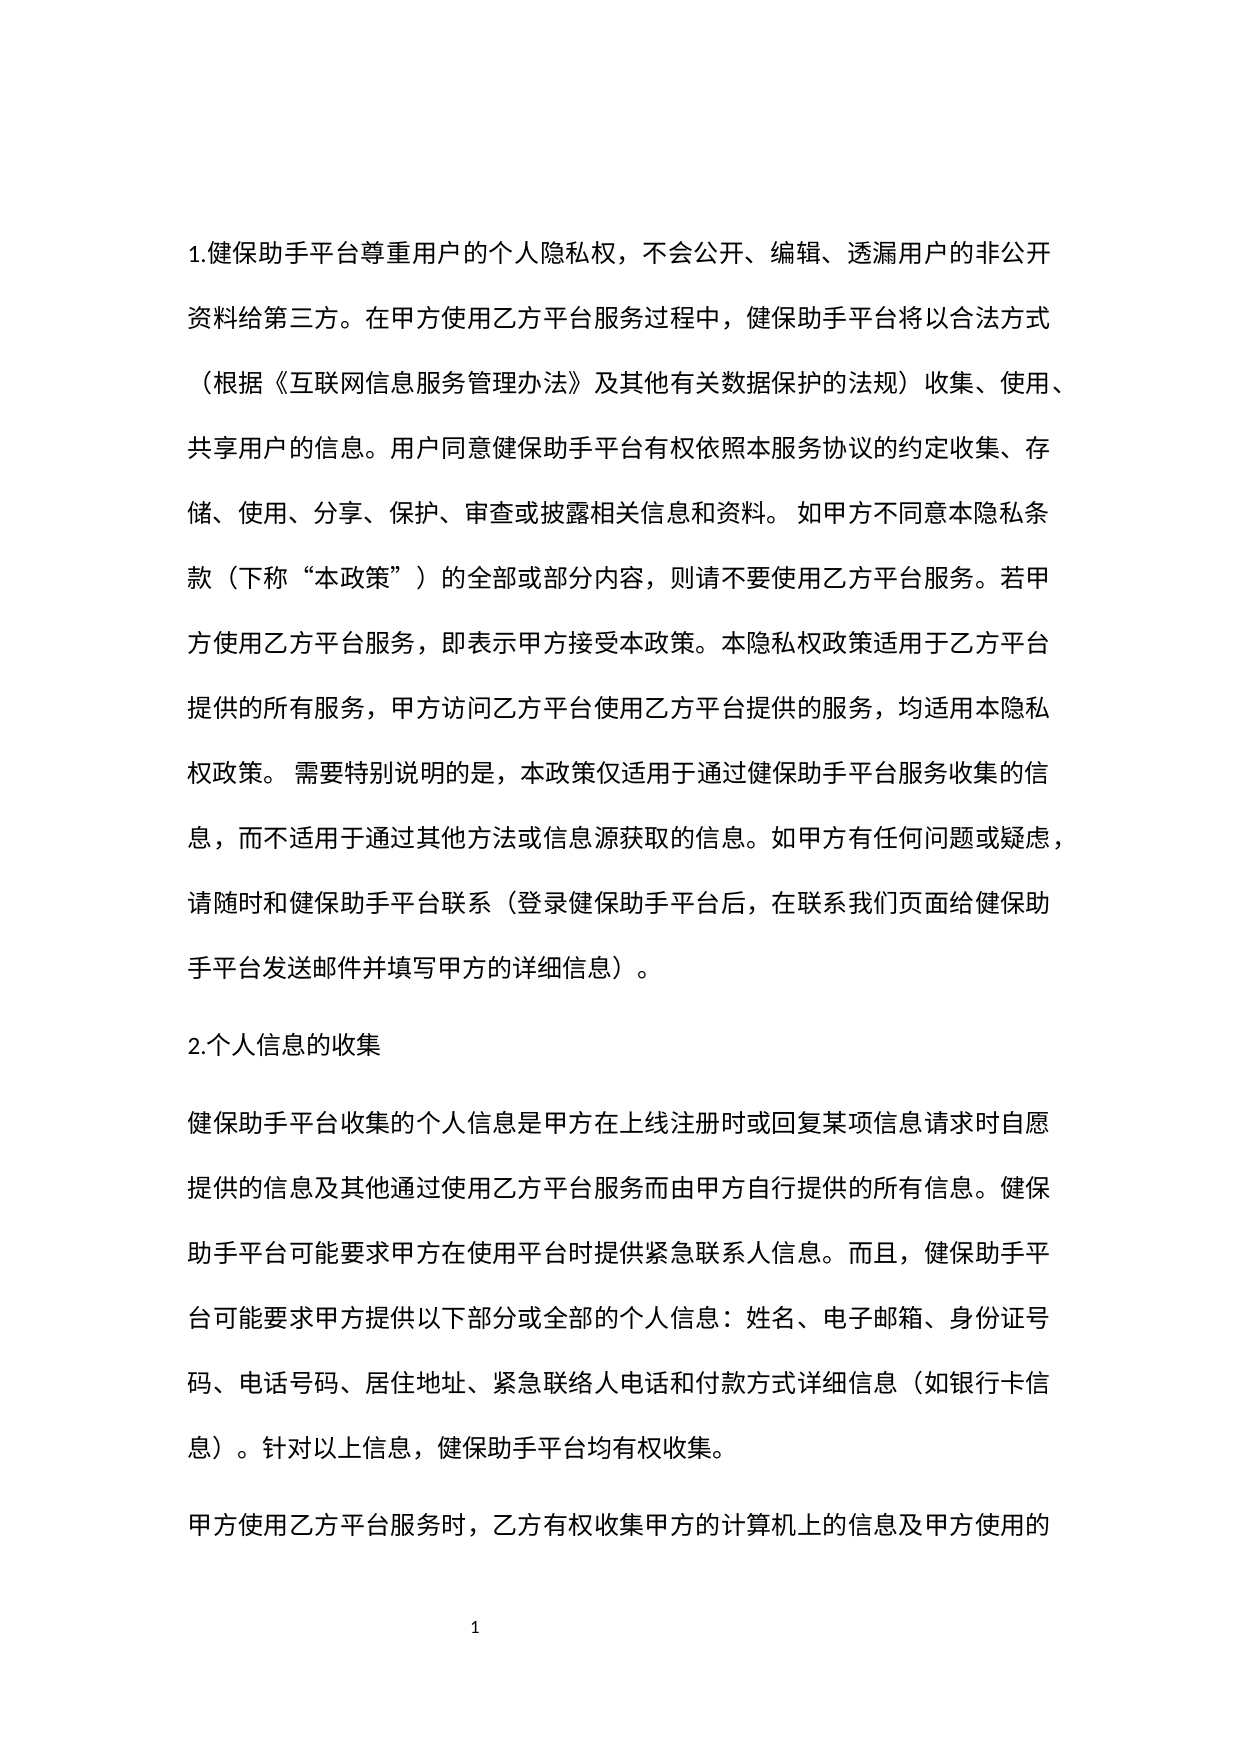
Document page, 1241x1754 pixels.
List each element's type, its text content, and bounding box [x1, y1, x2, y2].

text 1.健保助手平台尊重用户的个人隐私权，不会公开、编辑、透漏用户的非公开资料给第三方。在甲方使用乙方平台服务过程中，健保助手平台将以合法方式（根据《互联网信息服务管理办法》及其他有关数据保护的法规）收集、使用、共享用户的信息。用户同意健保助手平台有权依照本服务协议的约定收集、存储、使用、分享、保护、审查或披露相关信息和资料。 如甲方不同意本隐私条款（下称“本政策”）的全部或部分内容，则请不要使用乙方平台服务。若甲方使用乙方平台服务，即表示甲方接受本政策。本隐私权政策适用于乙方平台提供的所有服务，甲方访问乙方平台使用乙方平台提供的服务，均适用本隐私权政策。 需要特别说明的是，本政策仅适用于通过健保助手平台服务收集的信息，而不适用于通过其他方法或信息源获取的信息。如甲方有任何问题或疑虑，请随时和健保助手平台联系（登录健保助手平台后，在联系我们页面给健保助手平台发送邮件并填写甲方的详细信息）。 [187, 219, 1053, 999]
text 2.个人信息的收集 [187, 1011, 1053, 1076]
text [187, 1491, 1053, 1556]
text 健保助手平台收集的个人信息是甲方在上线注册时或回复某项信息请求时自愿提供的信息及其他通过使用乙方平台服务而由甲方自行提供的所有信息。健保助手平台可能要求甲方在使用平台时提供紧急联系人信息。而且，健保助手平台可能要求甲方提供以下部分或全部的个人信息：姓名、电子邮箱、身份证号码、电话号码、居住地址、紧急联络人电话和付款方式详细信息（如银行卡信息）。针对以上信息，健保助手平台均有权收集。 [187, 1089, 1053, 1479]
